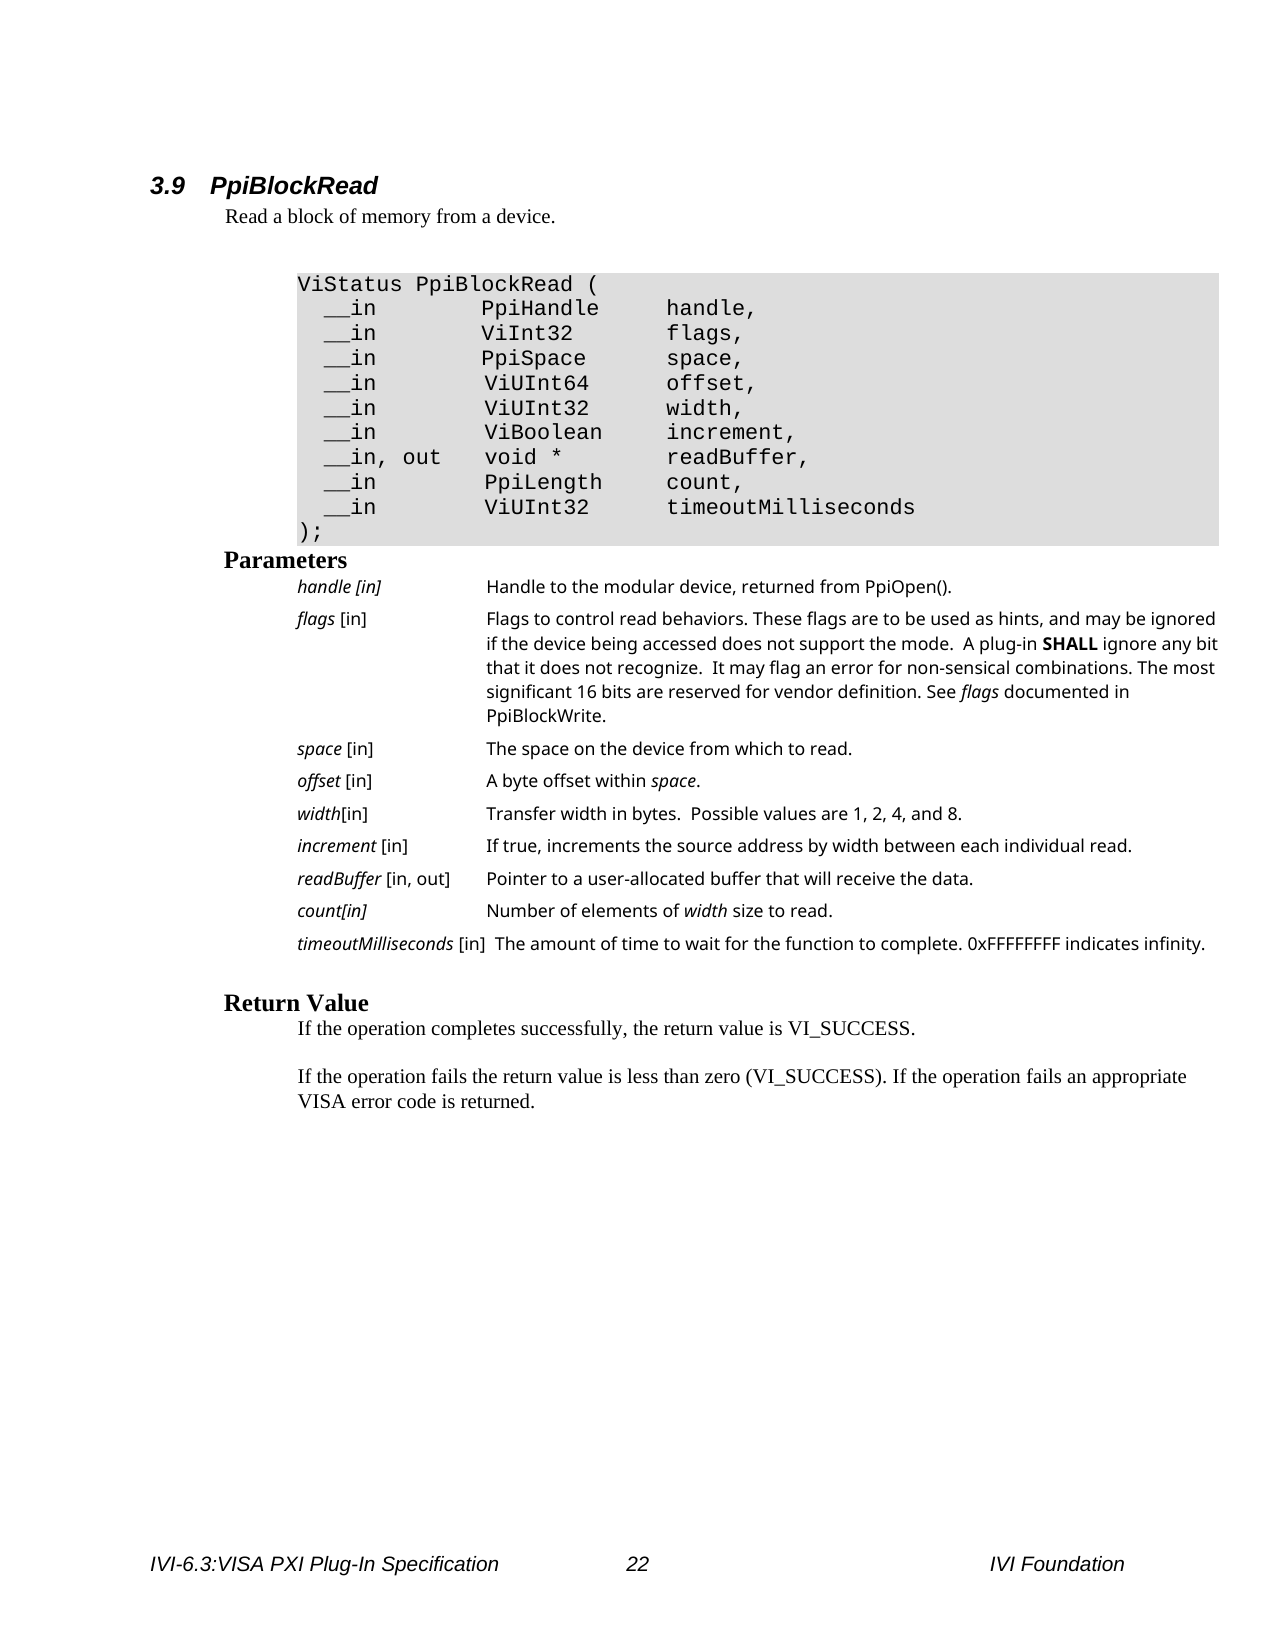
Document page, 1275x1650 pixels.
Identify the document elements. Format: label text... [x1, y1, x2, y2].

text flags [in] Flags to control read behaviors. These flags are to be used as hints, and may be ignored if the device being accessed does not support the mode. A plug-in SHALL ignore any bit that it does not recognize. It may flag an error for non-sensical combinations. The most significant 16 bits are reserved for vendor definition. See flags documented in PpiBlockWrite. [297, 607, 1219, 728]
text Read a block of memory from a device. [225, 204, 1219, 228]
text __in ViBoolean increment, [297, 422, 1219, 446]
text readBuffer [in, out] Pointer to a user-allocated buffer that will receive the data. [297, 866, 1219, 890]
subtitle PpiBlockRead [150, 171, 1219, 199]
text increment [in] If true, increments the source address by width between each individual read. [297, 833, 1219, 858]
text __in ViUInt32 timeoutMilliseconds [297, 496, 1219, 521]
text __in ViUInt32 width, [297, 397, 1219, 422]
text ); [297, 521, 1219, 546]
text __in ViInt32 flags, [297, 322, 1219, 347]
text space [in] The space on the device from which to read. [297, 736, 1219, 760]
text ViStatus PpiBlockRead ( [297, 273, 1219, 298]
text If the operation completes successfully, the return value is VI_SUCCESS. [297, 1016, 1219, 1040]
text __in, out void * readBuffer, [297, 446, 1219, 471]
text count[in] Number of elements of width size to read. [297, 898, 1219, 923]
text width[in] Transfer width in bytes. Possible values are 1, 2, 4, and 8. [297, 801, 1219, 825]
text offset [in] A byte offset within space. [297, 768, 1219, 793]
text __in PpiHandle handle, [297, 298, 1219, 322]
subtitle Parameters [150, 546, 1219, 574]
text __in ViUInt64 offset, [297, 372, 1219, 397]
text __in PpiLength count, [297, 471, 1219, 496]
text __in PpiSpace space, [297, 347, 1219, 372]
text handle [in] Handle to the modular device, returned from PpiOpen(). [297, 574, 1219, 598]
subtitle Return Value [150, 988, 1219, 1016]
text If the operation fails the return value is less than zero (VI_SUCCESS). If the operation fails an appropriate VISA error code is returned. [297, 1064, 1219, 1113]
text timeoutMilliseconds [in] The amount of time to wait for the function to complete. 0xFFFFFFFF indicates infinity. [297, 931, 1219, 955]
